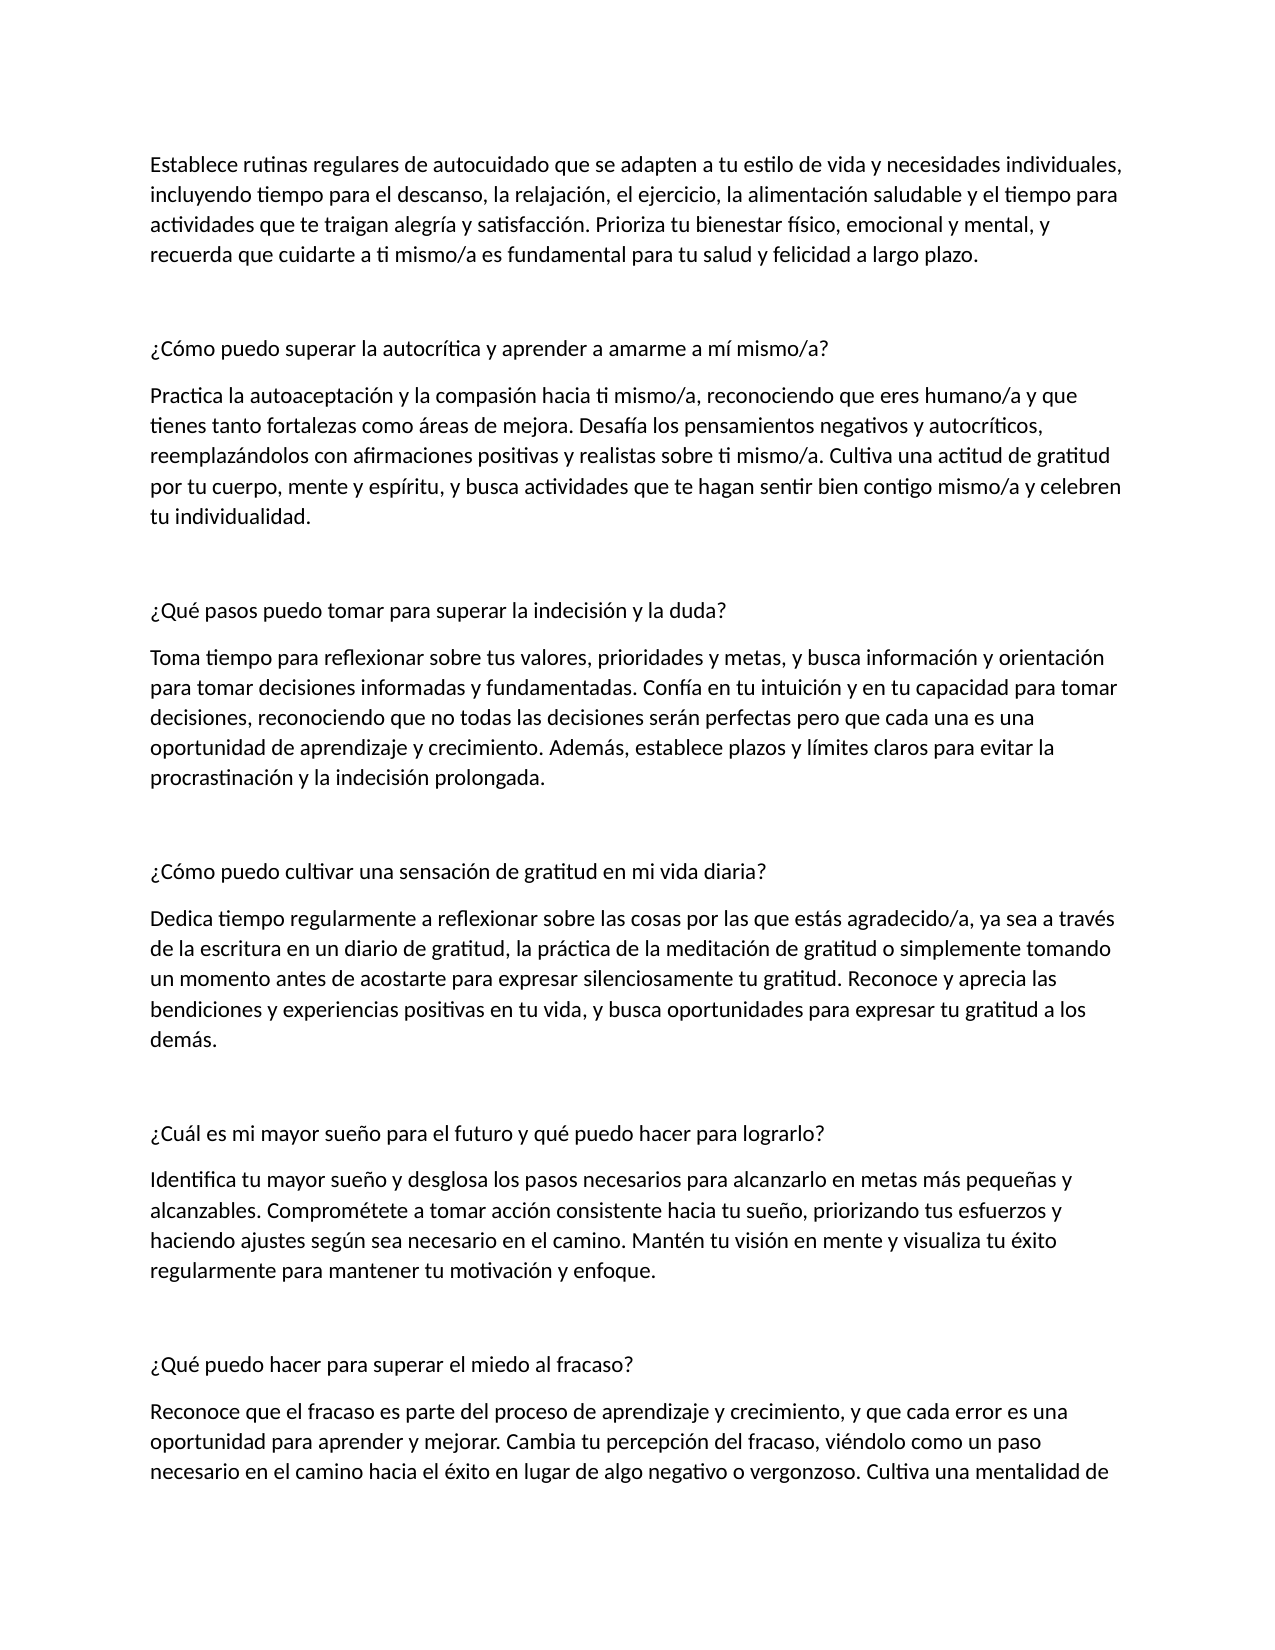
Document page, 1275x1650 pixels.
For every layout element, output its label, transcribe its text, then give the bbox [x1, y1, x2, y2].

text ¿Qué puedo hacer para superar el miedo al fracaso? [150, 1350, 1125, 1378]
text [150, 1397, 1125, 1485]
text ¿Cómo puedo cultivar una sensación de gratitud en mi vida diaria? [150, 857, 1125, 885]
text ¿Cómo puedo superar la autocrítica y aprender a amarme a mí mismo/a? [150, 334, 1125, 362]
text Identifica tu mayor sueño y desglosa los pasos necesarios para alcanzarlo en metas más pequeñas y alcanzables. Comprométete a tomar acción consistente hacia tu sueño, priorizando tus esfuerzos y haciendo ajustes según sea necesario en el camino. Mantén tu visión en mente y visualiza tu éxito regularmente para mantener tu motivación y enfoque. [150, 1166, 1125, 1284]
text ¿Cuál es mi mayor sueño para el futuro y qué puedo hacer para lograrlo? [150, 1119, 1125, 1147]
text Establece rutinas regulares de autocuidado que se adapten a tu estilo de vida y necesidades individuales, incluyendo tiempo para el descanso, la relajación, el ejercicio, la alimentación saludable y el tiempo para actividades que te traigan alegría y satisfacción. Prioriza tu bienestar físico, emocional y mental, y recuerda que cuidarte a ti mismo/a es fundamental para tu salud y felicidad a largo plazo. [150, 150, 1125, 269]
text Toma tiempo para reflexionar sobre tus valores, prioridades y metas, y busca información y orientación para tomar decisiones informadas y fundamentadas. Confía en tu intuición y en tu capacidad para tomar decisiones, reconociendo que no todas las decisiones serán perfectas pero que cada una es una oportunidad de aprendizaje y crecimiento. Además, establece plazos y límites claros para evitar la procrastinación y la indecisión prolongada. [150, 643, 1125, 792]
text ¿Qué pasos puedo tomar para superar la indecisión y la duda? [150, 596, 1125, 624]
text Dedica tiempo regularmente a reflexionar sobre las cosas por las que estás agradecido/a, ya sea a través de la escritura en un diario de gratitud, la práctica de la meditación de gratitud o simplemente tomando un momento antes de acostarte para expresar silenciosamente tu gratitud. Reconoce y aprecia las bendiciones y experiencias positivas en tu vida, y busca oportunidades para expresar tu gratitud a los demás. [150, 904, 1125, 1053]
text Practica la autoaceptación y la compasión hacia ti mismo/a, reconociendo que eres humano/a y que tienes tanto fortalezas como áreas de mejora. Desafía los pensamientos negativos y autocríticos, reemplazándolos con afirmaciones positivas y realistas sobre ti mismo/a. Cultiva una actitud de gratitud por tu cuerpo, mente y espíritu, y busca actividades que te hagan sentir bien contigo mismo/a y celebren tu individualidad. [150, 381, 1125, 530]
